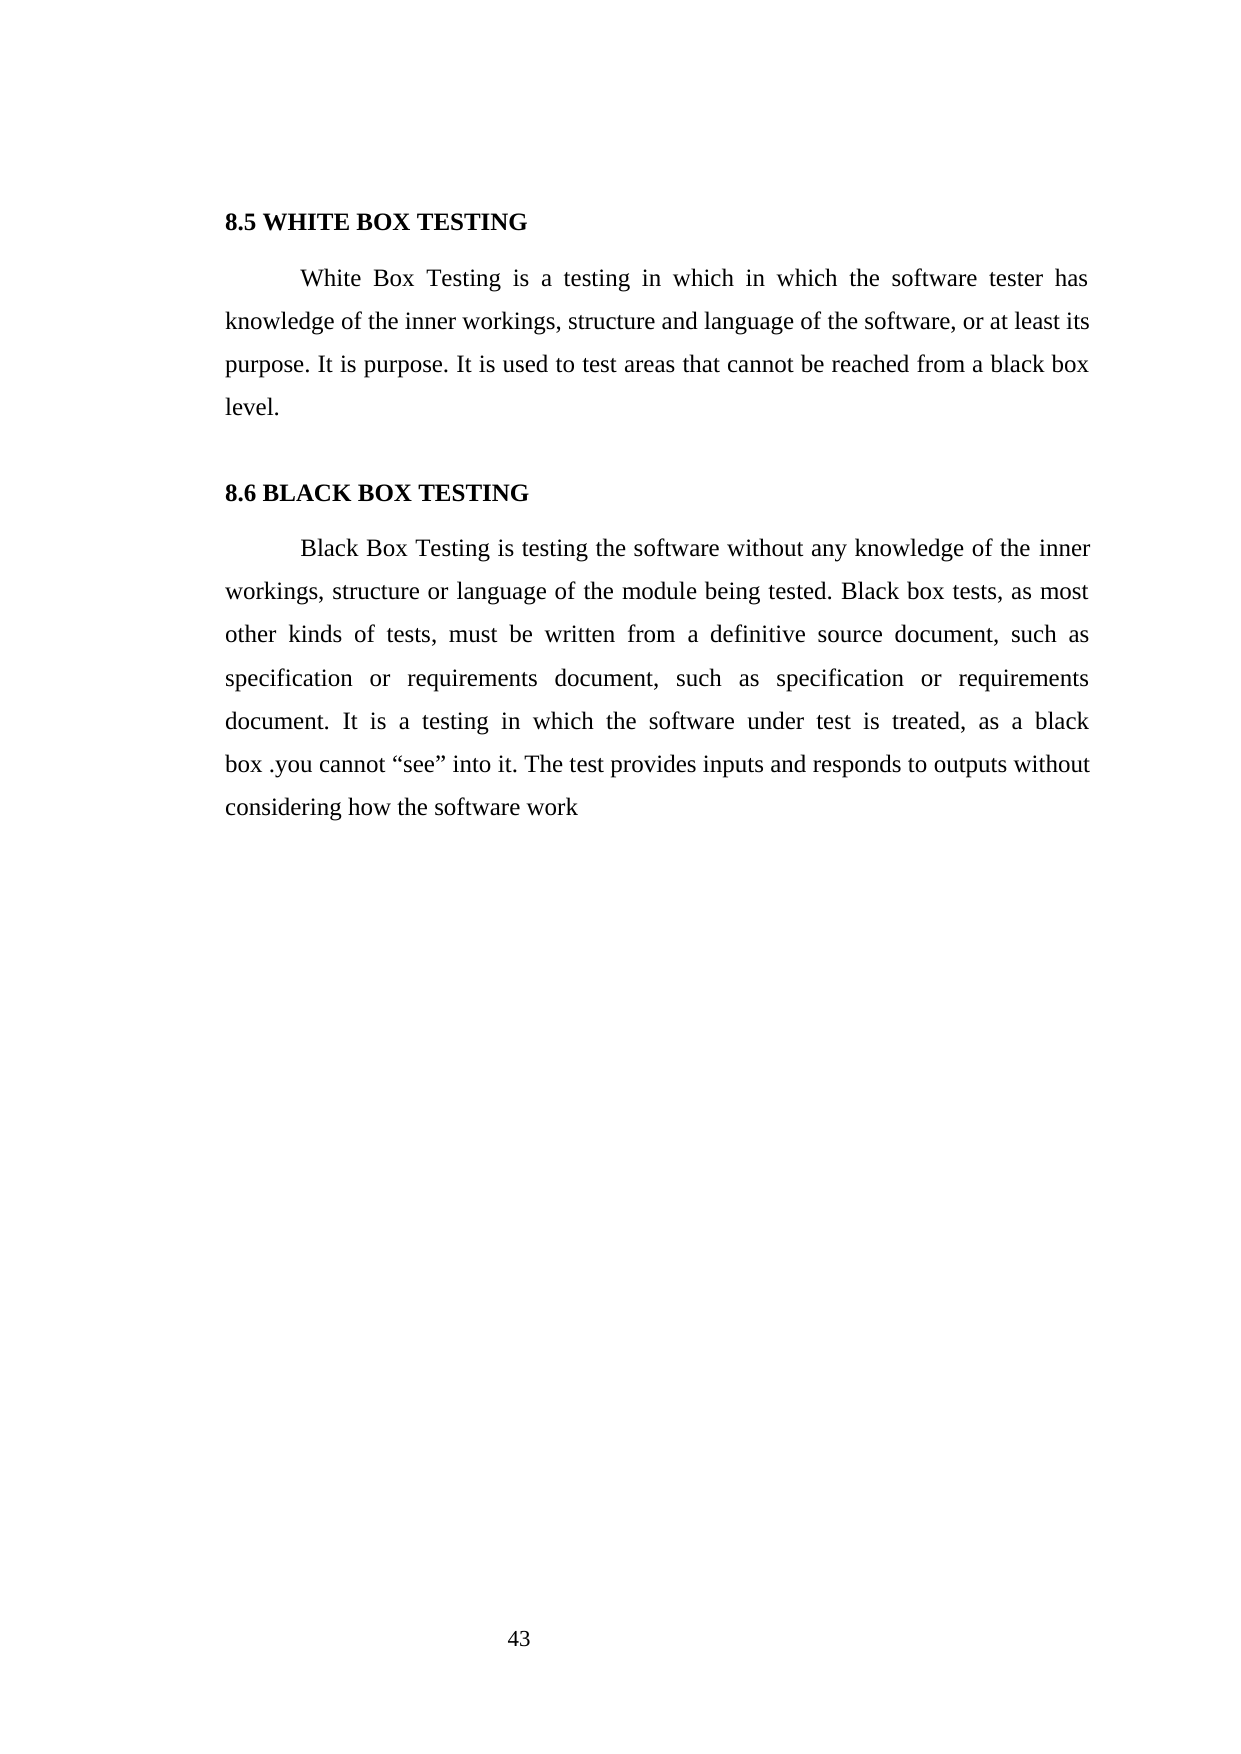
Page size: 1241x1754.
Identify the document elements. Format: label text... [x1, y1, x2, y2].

text Black Box Testing is testing the software without any knowledge of the inner workings, structure or language of the module being tested. Black box tests, as most other kinds of tests, must be written from a definitive source document, such as specification or requirements document, such as specification or requirements document. It is a testing in which the software under test is treated, as a black box .you cannot “see” into it. The test provides inputs and responds to outputs without considering how the software work [225, 533, 1090, 821]
subtitle 8.5 WHITE BOX TESTING [225, 207, 1090, 236]
subtitle 8.6 BLACK BOX TESTING [225, 478, 1090, 507]
text White Box Testing is a testing in which in which the software tester has knowledge of the inner workings, structure and language of the software, or at least its purpose. It is purpose. It is used to test areas that cannot be reached from a black box level. [225, 263, 1090, 421]
